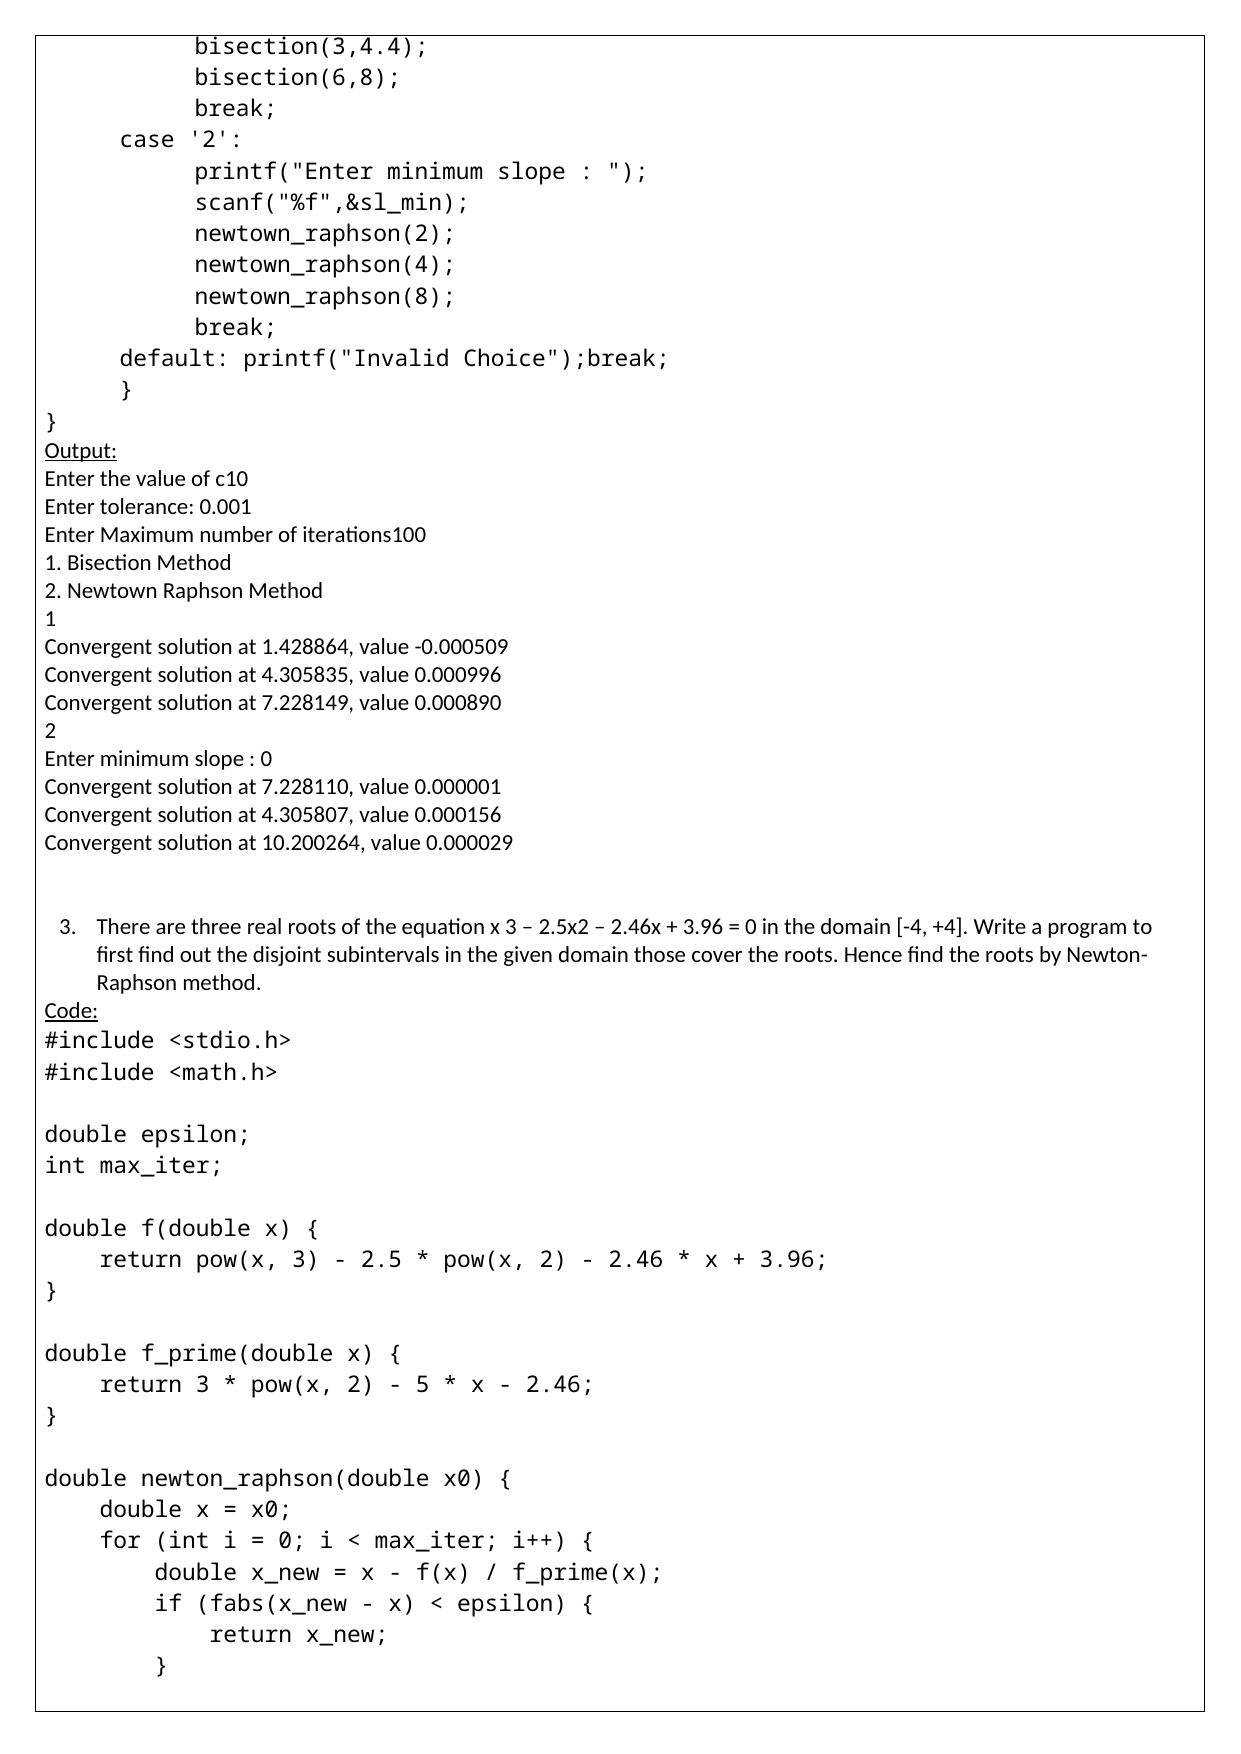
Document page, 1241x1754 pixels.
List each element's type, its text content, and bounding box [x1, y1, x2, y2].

text #include <stdio.h> [44, 1024, 1196, 1056]
text newtown_raphson(8); [44, 279, 1196, 311]
text } [44, 1399, 1196, 1431]
text double newton_raphson(double x0) { [44, 1462, 1196, 1493]
text printf("Enter minimum slope : "); [44, 154, 1196, 186]
text Convergent solution at 1.428864, value -0.000509 [44, 632, 1196, 660]
text case '2': [44, 123, 1196, 154]
text double f(double x) { [44, 1212, 1196, 1243]
text Convergent solution at 7.228110, value 0.000001 [44, 772, 1196, 800]
text 2. Newtown Raphson Method [44, 576, 1196, 604]
text 1 [44, 604, 1196, 632]
text } [44, 1274, 1196, 1306]
text Code: [44, 996, 1196, 1024]
list There are three real roots of the equation x 3 – 2.5x2 – 2.46x + 3.96 = 0 in the domain [-4, +4]. Write a program to first find out the disjoint subintervals in the given domain those cover the roots. Hence find the roots by Newton-Raphson method. [59, 912, 1196, 996]
text Enter minimum slope : 0 [44, 744, 1196, 772]
text Convergent solution at 10.200264, value 0.000029 [44, 828, 1196, 856]
text Output: [44, 436, 1196, 464]
text break; [44, 311, 1196, 342]
text double f_prime(double x) { [44, 1337, 1196, 1368]
text bisection(6,8); [44, 61, 1196, 92]
text bisection(3,4.4); [44, 36, 1196, 61]
text newtown_raphson(4); [44, 248, 1196, 279]
text Enter the value of c10 [44, 464, 1196, 492]
text #include <math.h> [44, 1056, 1196, 1087]
text double x = x0; [44, 1493, 1196, 1524]
text Convergent solution at 7.228149, value 0.000890 [44, 688, 1196, 716]
text if (fabs(x_new - x) < epsilon) { [44, 1587, 1196, 1618]
text Convergent solution at 4.305807, value 0.000156 [44, 800, 1196, 828]
text 1. Bisection Method [44, 548, 1196, 576]
text } [44, 1649, 1196, 1681]
text Convergent solution at 4.305835, value 0.000996 [44, 660, 1196, 688]
text return pow(x, 3) - 2.5 * pow(x, 2) - 2.46 * x + 3.96; [44, 1243, 1196, 1274]
text newtown_raphson(2); [44, 217, 1196, 248]
text double x_new = x - f(x) / f_prime(x); [44, 1556, 1196, 1587]
text Enter Maximum number of iterations100 [44, 520, 1196, 548]
text 2 [44, 716, 1196, 744]
text } [44, 373, 1196, 404]
text default: printf("Invalid Choice");break; [44, 342, 1196, 373]
text return x_new; [44, 1618, 1196, 1649]
text break; [44, 92, 1196, 123]
text return 3 * pow(x, 2) - 5 * x - 2.46; [44, 1368, 1196, 1399]
text } [44, 404, 1196, 436]
text scanf("%f",&sl_min); [44, 186, 1196, 217]
text double epsilon; [44, 1118, 1196, 1149]
text for (int i = 0; i < max_iter; i++) { [44, 1524, 1196, 1556]
text Enter tolerance: 0.001 [44, 492, 1196, 520]
text int max_iter; [44, 1149, 1196, 1181]
